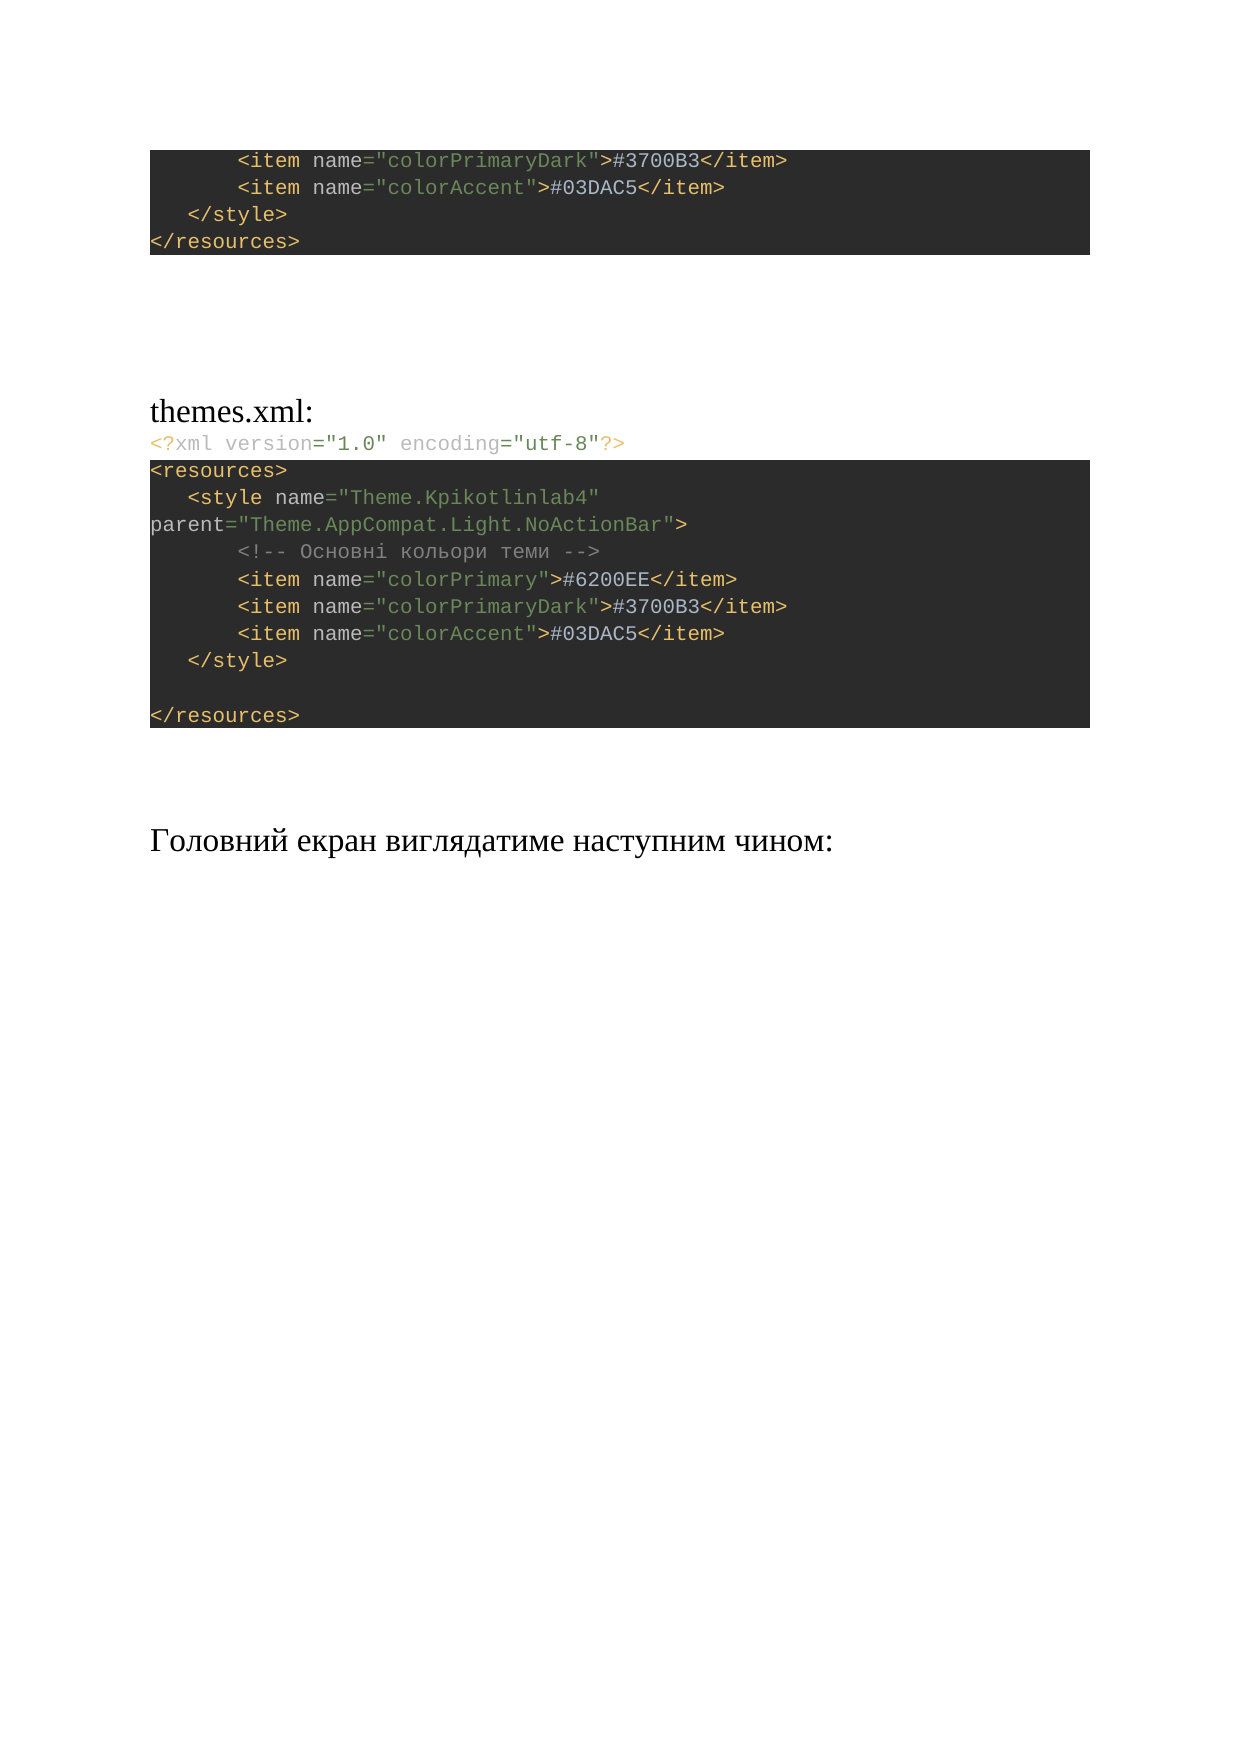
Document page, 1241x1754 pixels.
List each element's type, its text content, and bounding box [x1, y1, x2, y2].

text </style> [150, 650, 1090, 674]
text <item name="colorPrimary">#6200EE</item> [150, 569, 1090, 592]
text </resources> [150, 705, 1090, 728]
text <item name="colorAccent">#03DAC5</item> [150, 177, 1090, 201]
text <item name="colorPrimaryDark">#3700B3</item> [150, 150, 1090, 174]
text themes.xml: <?xml version="1.0" encoding="utf-8"?> [150, 391, 1090, 456]
text <style name="Theme.Kpikotlinlab4" parent="Theme.AppCompat.Light.NoActionBar"> [150, 487, 1090, 538]
text <resources> [150, 460, 1090, 484]
text </resources> [150, 232, 1090, 255]
text </style> [150, 204, 1090, 228]
text Головний екран виглядатиме наступним чином: [150, 820, 1090, 858]
text <item name="colorAccent">#03DAC5</item> [150, 623, 1090, 647]
text <item name="colorPrimaryDark">#3700B3</item> [150, 596, 1090, 619]
text <!-- Основні кольори теми --> [150, 542, 1090, 565]
